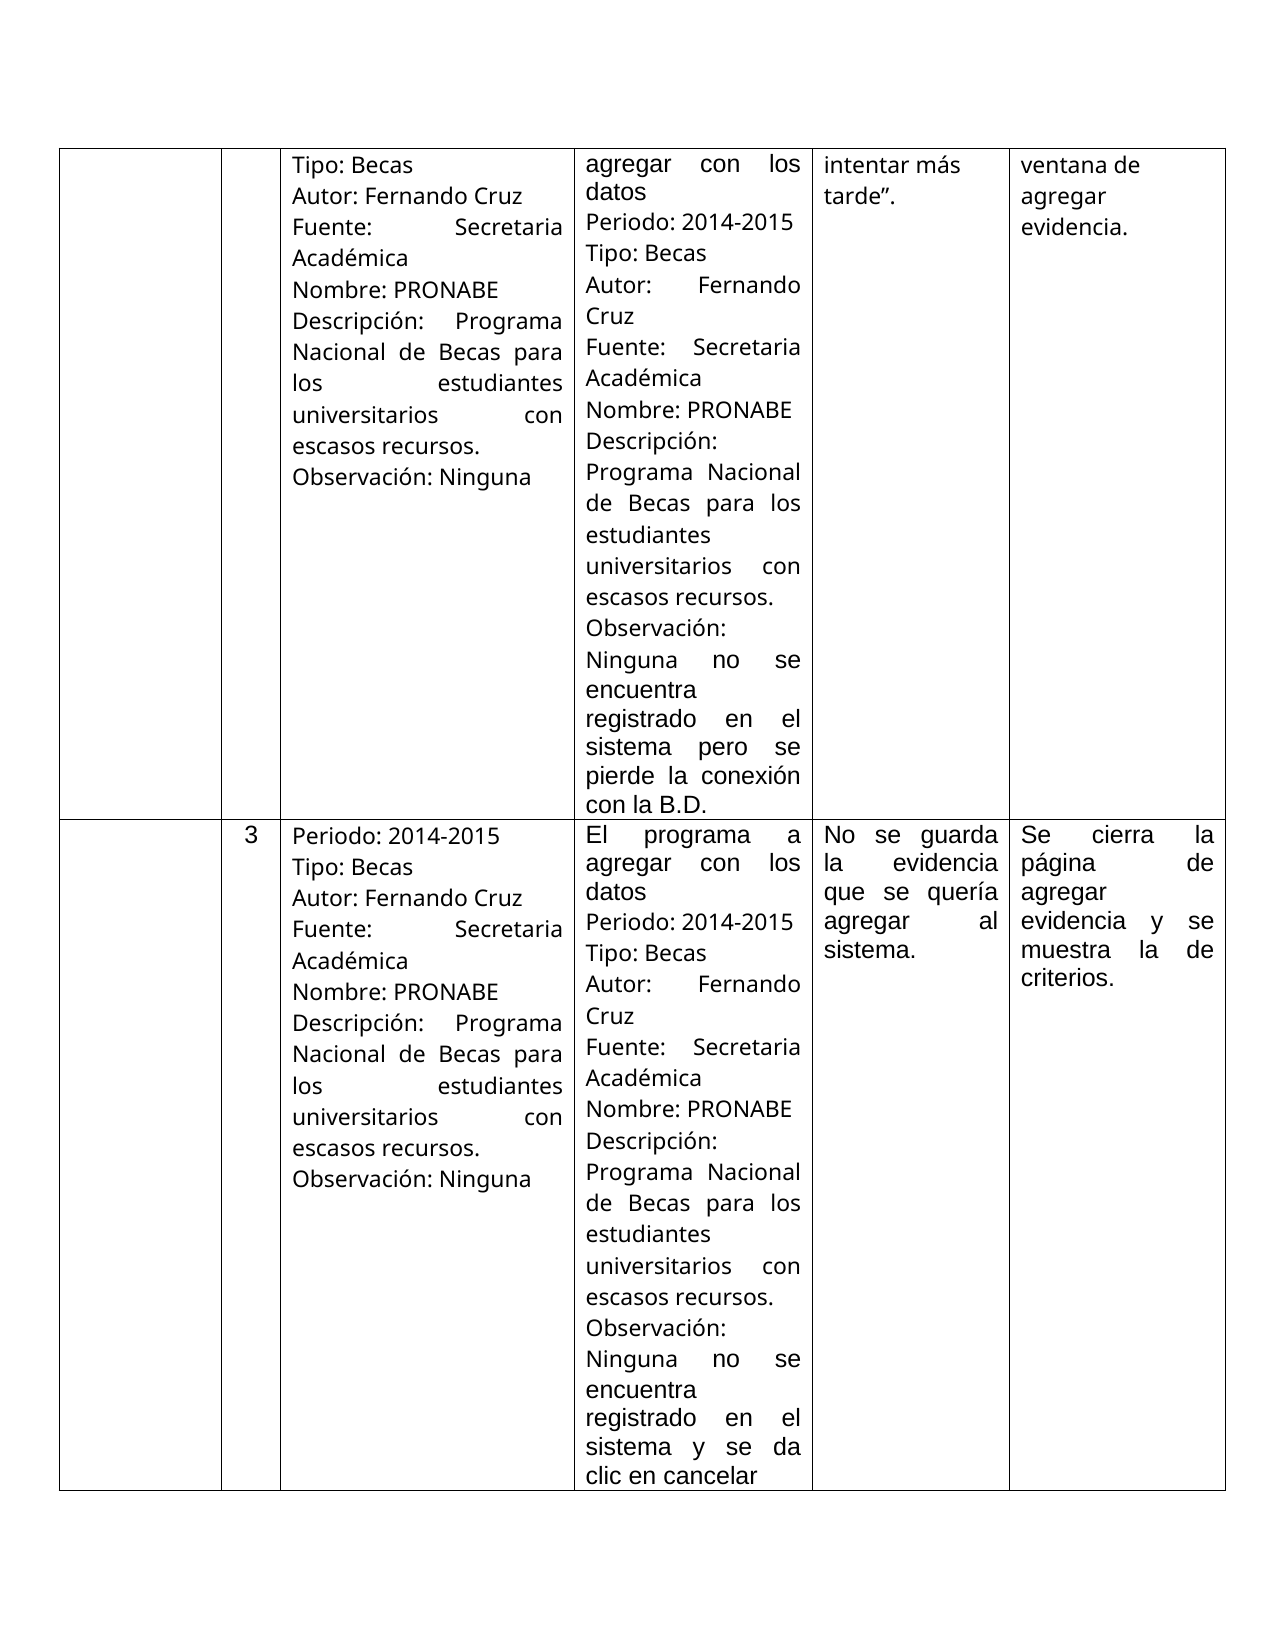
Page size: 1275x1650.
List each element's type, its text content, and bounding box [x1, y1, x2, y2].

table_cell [1010, 149, 1225, 819]
table_cell El programa a agregar con los datos Periodo: 2014-2015 Tipo: Becas Autor: Fernando Cruz Fuente: Secretaria Académica Nombre: PRONABE Descripción: Programa Nacional de Becas para los estudiantes universitarios con escasos recursos. Observación: Ninguna no se encuentra registrado en el sistema y se da clic en cancelar [575, 820, 812, 1490]
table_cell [281, 820, 574, 1490]
table_cell No se guarda la evidencia que se quería agregar al sistema. [813, 820, 1009, 1490]
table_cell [575, 149, 812, 819]
table_cell 3 [222, 820, 280, 1490]
table_cell [60, 149, 221, 819]
table_cell 2 [222, 149, 280, 819]
table_cell [60, 820, 221, 1490]
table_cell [281, 149, 574, 819]
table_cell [813, 149, 1009, 819]
table_cell Se cierra la página de agregar evidencia y se muestra la de criterios. [1010, 820, 1225, 1490]
